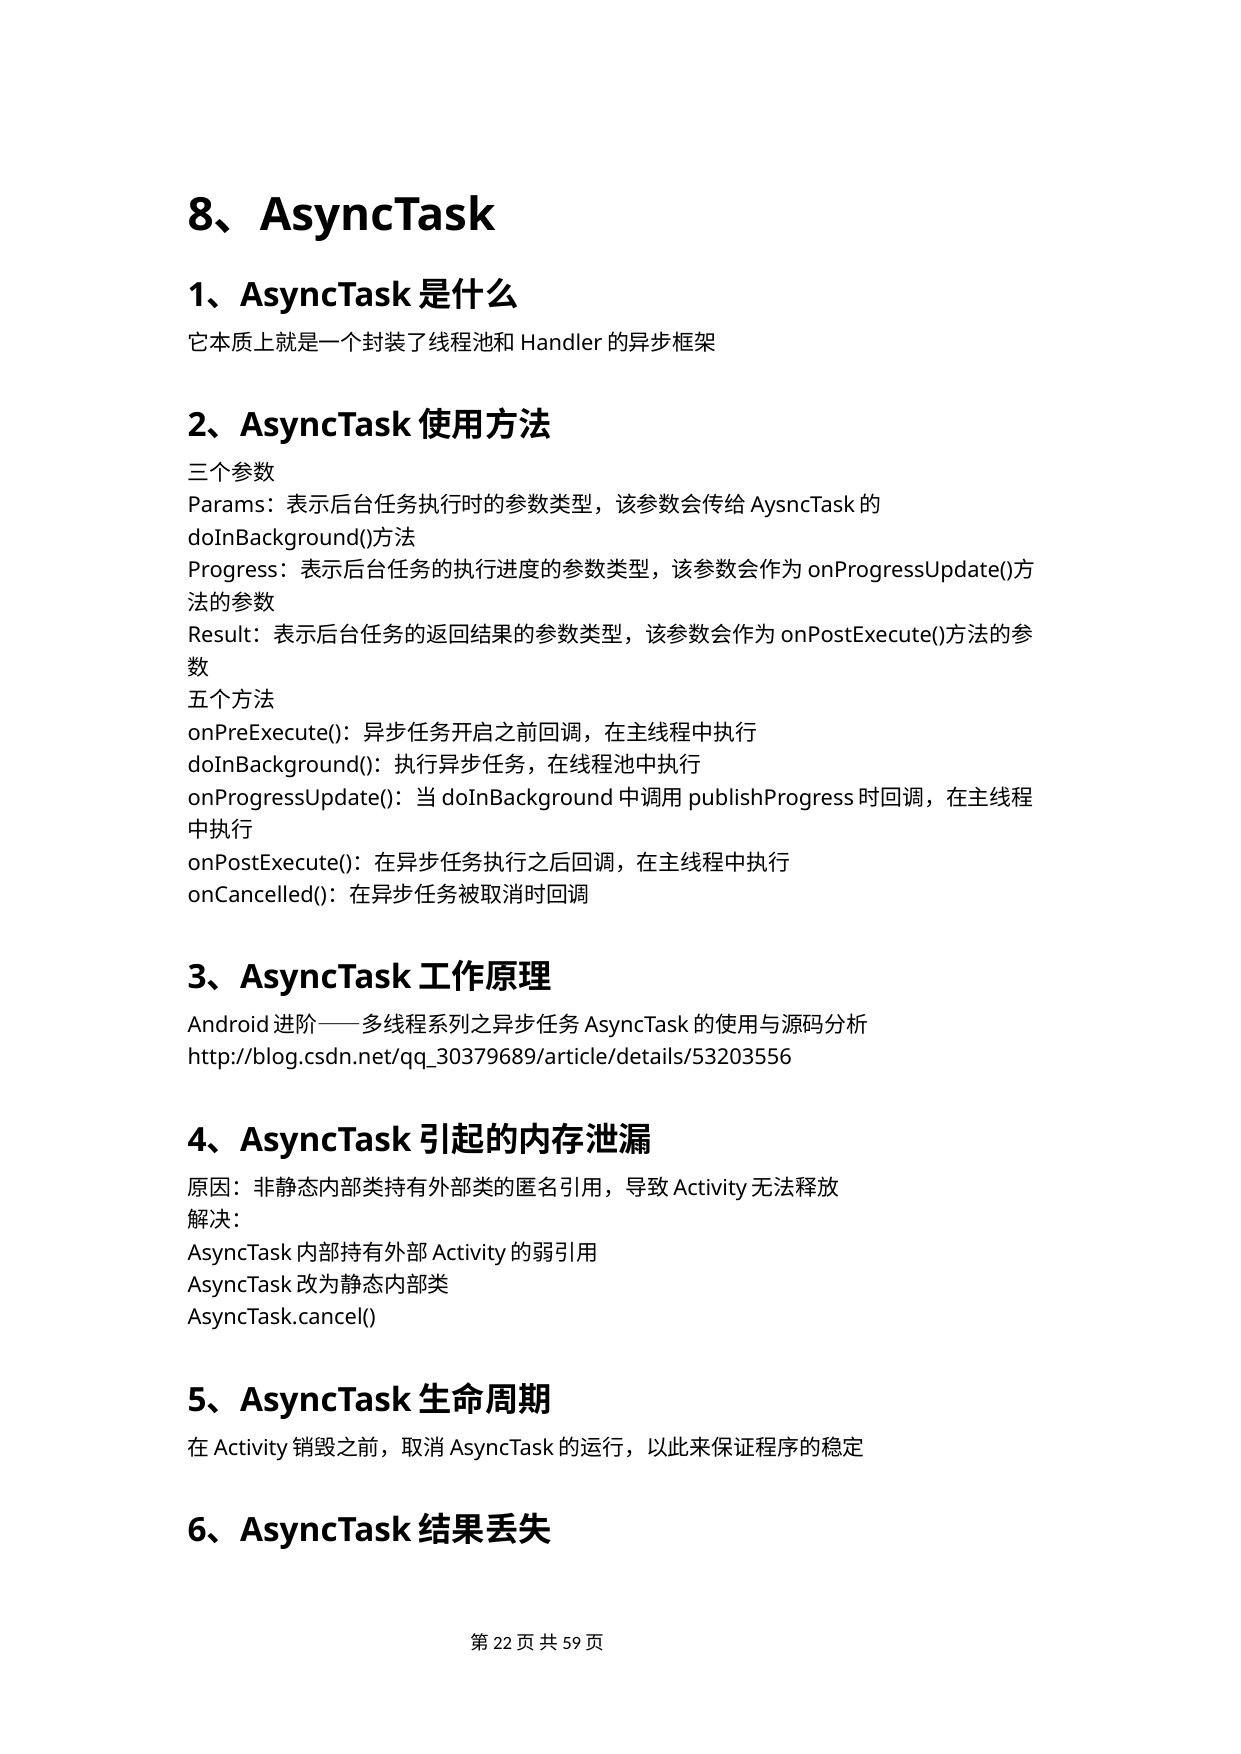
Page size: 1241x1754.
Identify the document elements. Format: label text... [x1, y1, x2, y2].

text 五个方法 [187, 682, 1053, 714]
text onPostExecute()：在异步任务执行之后回调，在主线程中执行 [187, 844, 1053, 877]
subtitle 6、AsyncTask结果丢失 [187, 1494, 1053, 1559]
text 在Activity销毁之前，取消AsyncTask的运行，以此来保证程序的稳定 [187, 1429, 1053, 1462]
subtitle 8、AsyncTask [187, 162, 1053, 259]
text Progress：表示后台任务的执行进度的参数类型，该参数会作为onProgressUpdate()方法的参数 [187, 552, 1053, 617]
text http://blog.csdn.net/qq_30379689/article/details/53203556 [187, 1039, 1053, 1072]
subtitle 1、AsyncTask是什么 [187, 259, 1053, 324]
text 它本质上就是一个封装了线程池和Handler的异步框架 [187, 324, 1053, 357]
text AsyncTask.cancel() [187, 1299, 1053, 1332]
subtitle 2、AsyncTask使用方法 [187, 389, 1053, 454]
text AsyncTask改为静态内部类 [187, 1267, 1053, 1299]
text onCancelled()：在异步任务被取消时回调 [187, 877, 1053, 909]
text 解决： [187, 1202, 1053, 1234]
text doInBackground()：执行异步任务，在线程池中执行 [187, 747, 1053, 779]
text Android进阶——多线程系列之异步任务AsyncTask的使用与源码分析 [187, 1007, 1053, 1039]
text onPreExecute()：异步任务开启之前回调，在主线程中执行 [187, 714, 1053, 747]
subtitle 5、AsyncTask生命周期 [187, 1364, 1053, 1429]
text 原因：非静态内部类持有外部类的匿名引用，导致Activity无法释放 [187, 1169, 1053, 1202]
text AsyncTask内部持有外部Activity的弱引用 [187, 1234, 1053, 1267]
subtitle 4、AsyncTask引起的内存泄漏 [187, 1104, 1053, 1169]
text Result：表示后台任务的返回结果的参数类型，该参数会作为onPostExecute()方法的参数 [187, 617, 1053, 682]
text 三个参数 [187, 454, 1053, 487]
text Params：表示后台任务执行时的参数类型，该参数会传给AysncTask的doInBackground()方法 [187, 487, 1053, 552]
text onProgressUpdate()：当doInBackground中调用publishProgress时回调，在主线程中执行 [187, 779, 1053, 844]
subtitle 3、AsyncTask工作原理 [187, 942, 1053, 1007]
